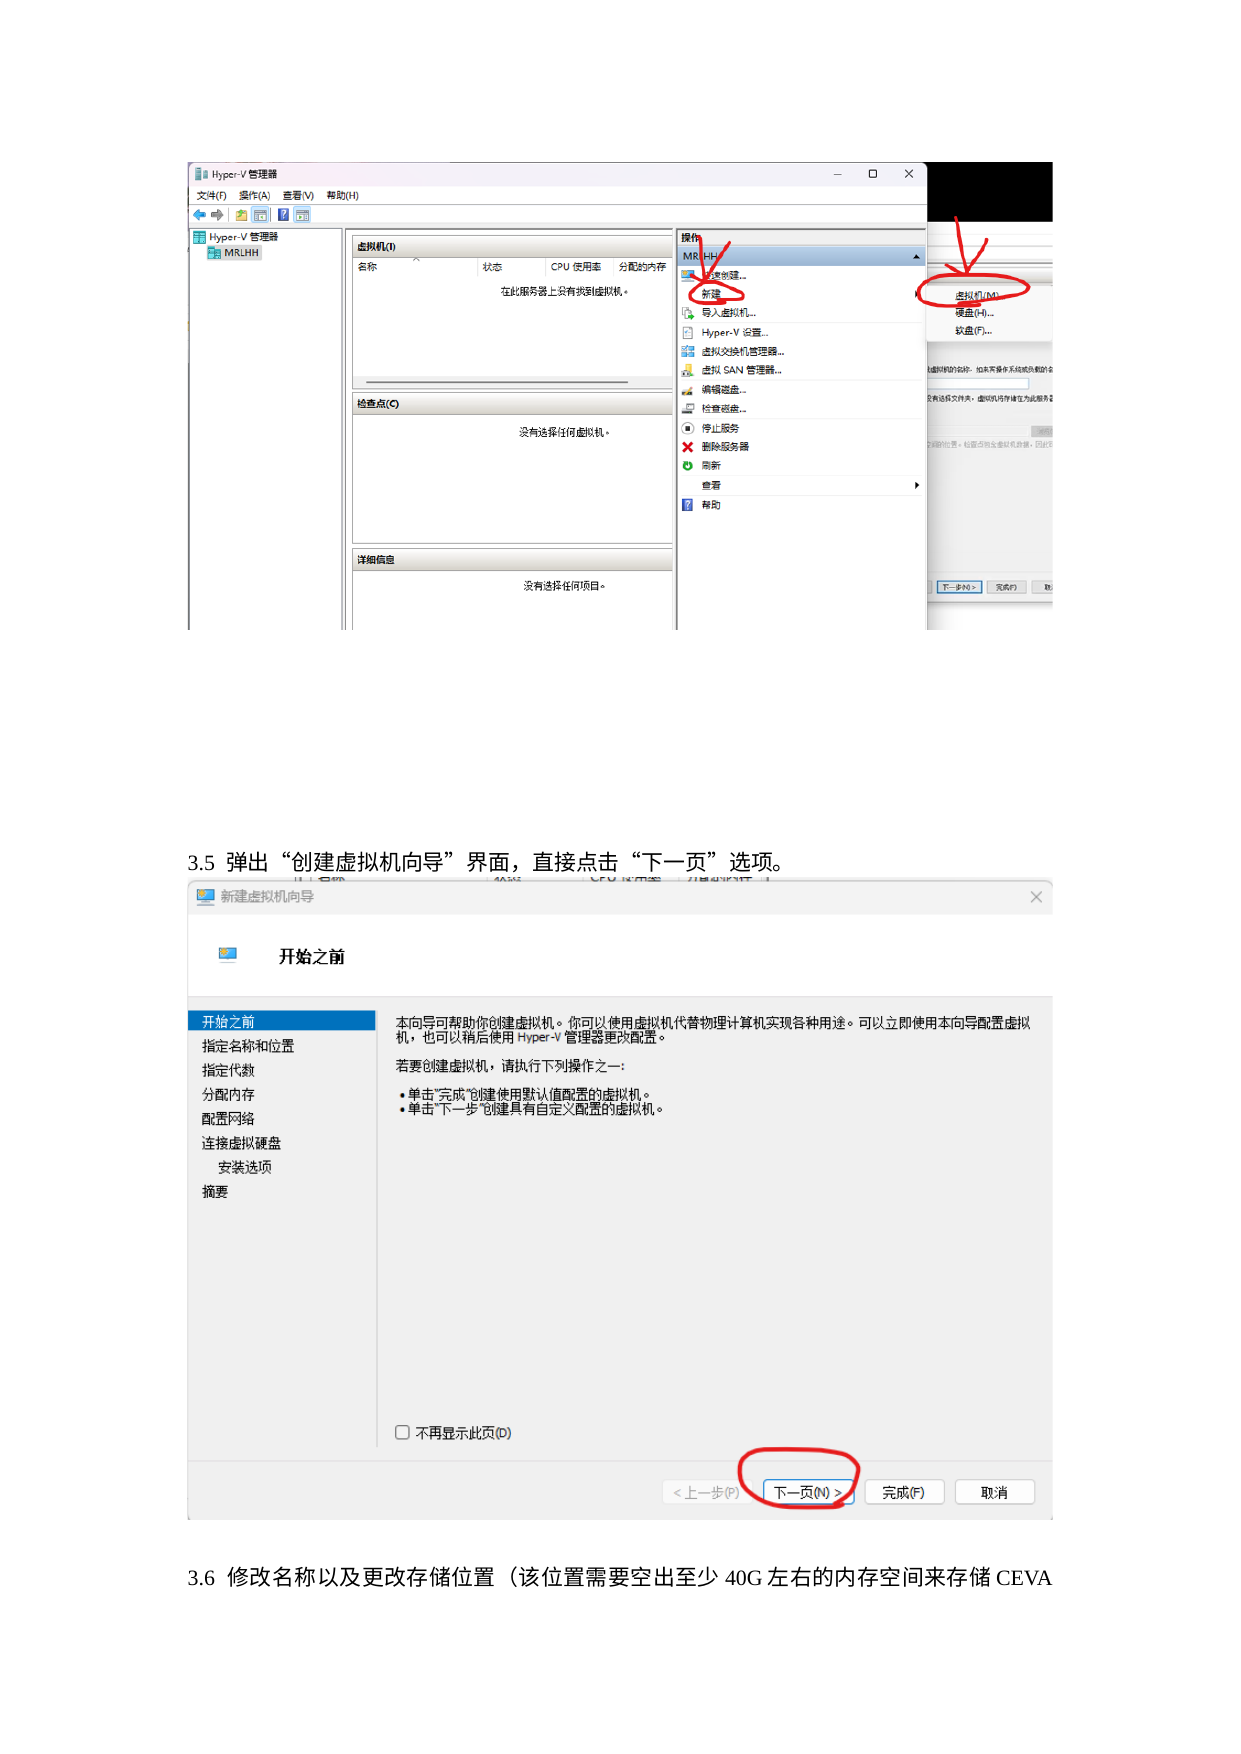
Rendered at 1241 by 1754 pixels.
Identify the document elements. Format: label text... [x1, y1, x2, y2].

picture [187, 162, 1053, 630]
text 3.5 弹出“创建虚拟机向导”界面，直接点击“下一页”选项。 [187, 844, 1053, 877]
picture [187, 877, 1053, 1520]
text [187, 1559, 1053, 1592]
